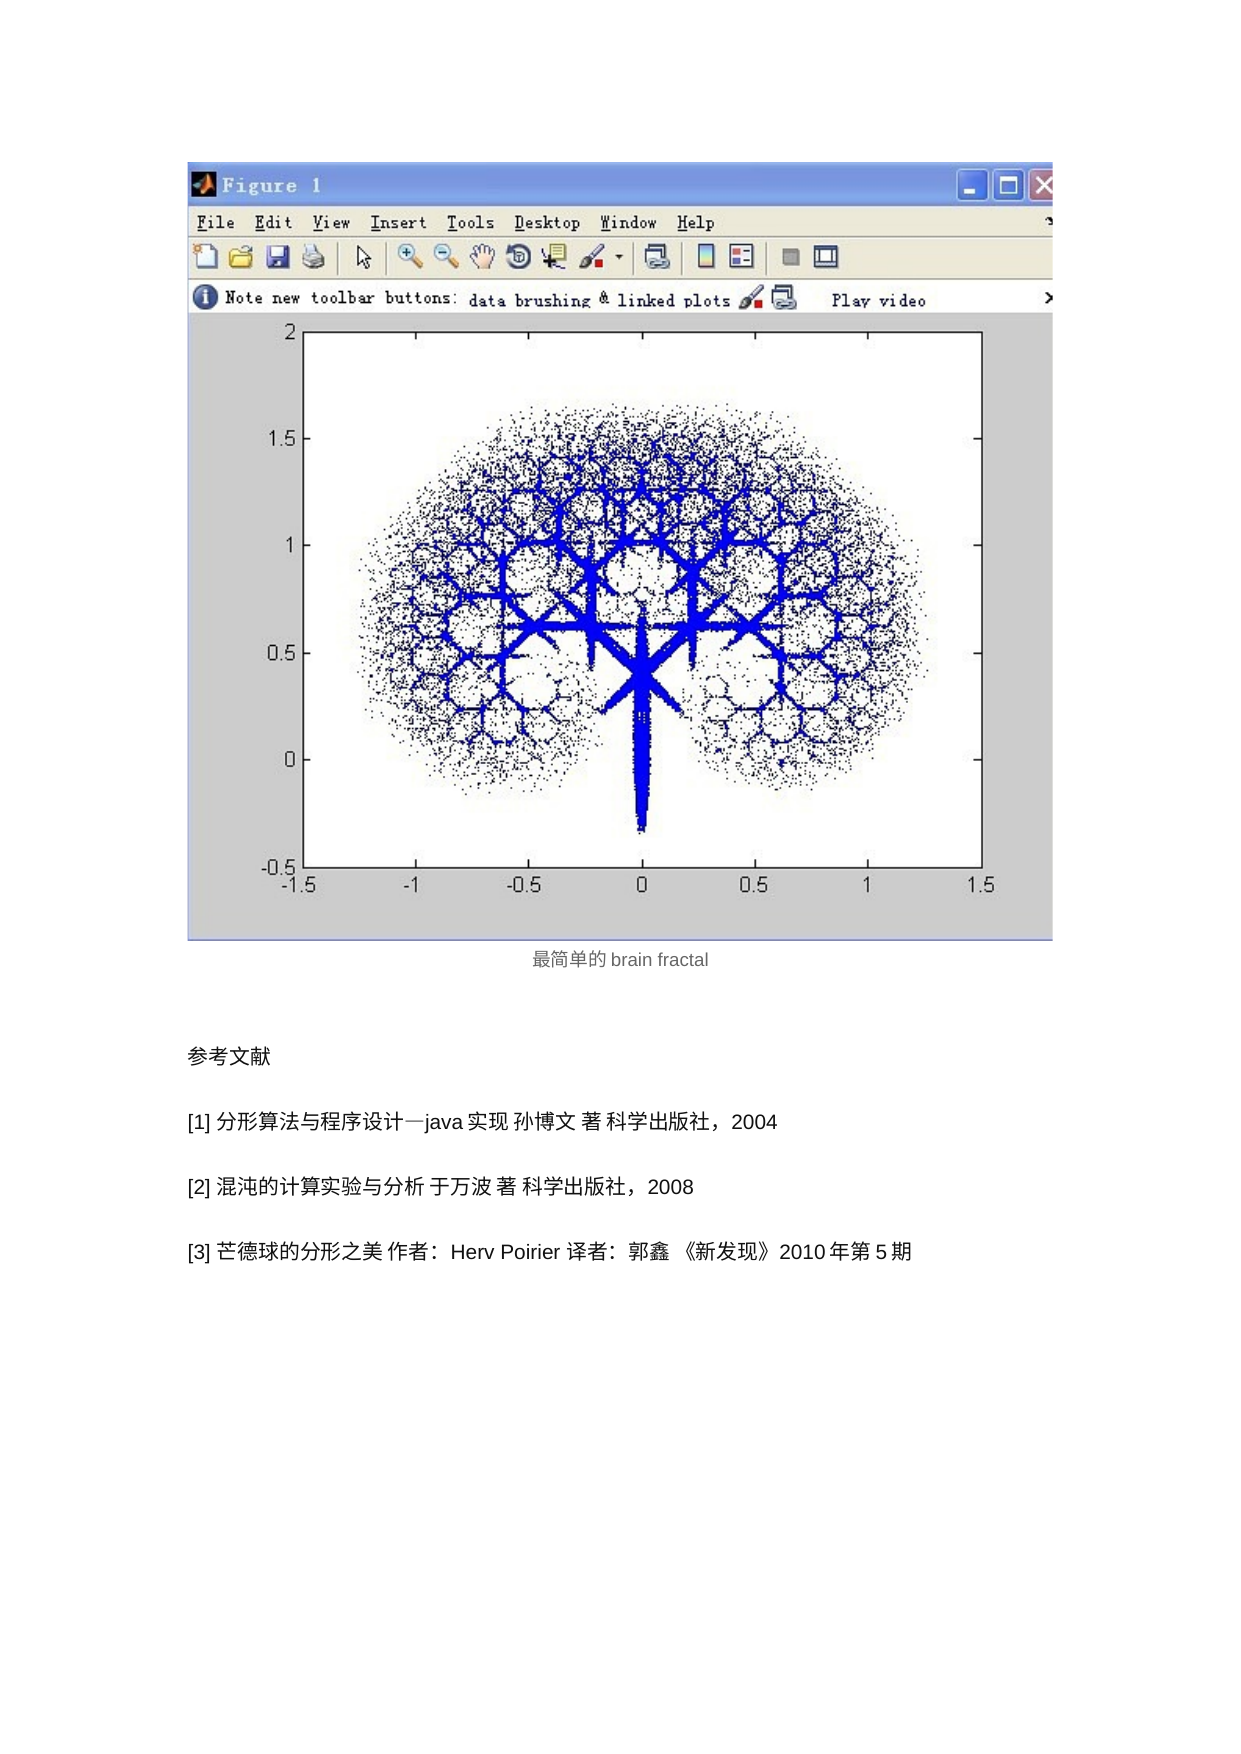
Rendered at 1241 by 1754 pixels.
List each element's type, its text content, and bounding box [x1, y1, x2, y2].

picture [187, 162, 1053, 941]
text 参考文献 [1] 分形算法与程序设计—java实现 孙博文 著 科学出版社，2004 [2] 混沌的计算实验与分析 于万波 著 科学出版社，2008 [3] 芒德球的分形之美 作者：Herv Poirier 译者：郭鑫 《新发现》2010年第5期 [187, 974, 1053, 1267]
table_cell 最简单的brain fractal [188, 942, 1053, 974]
